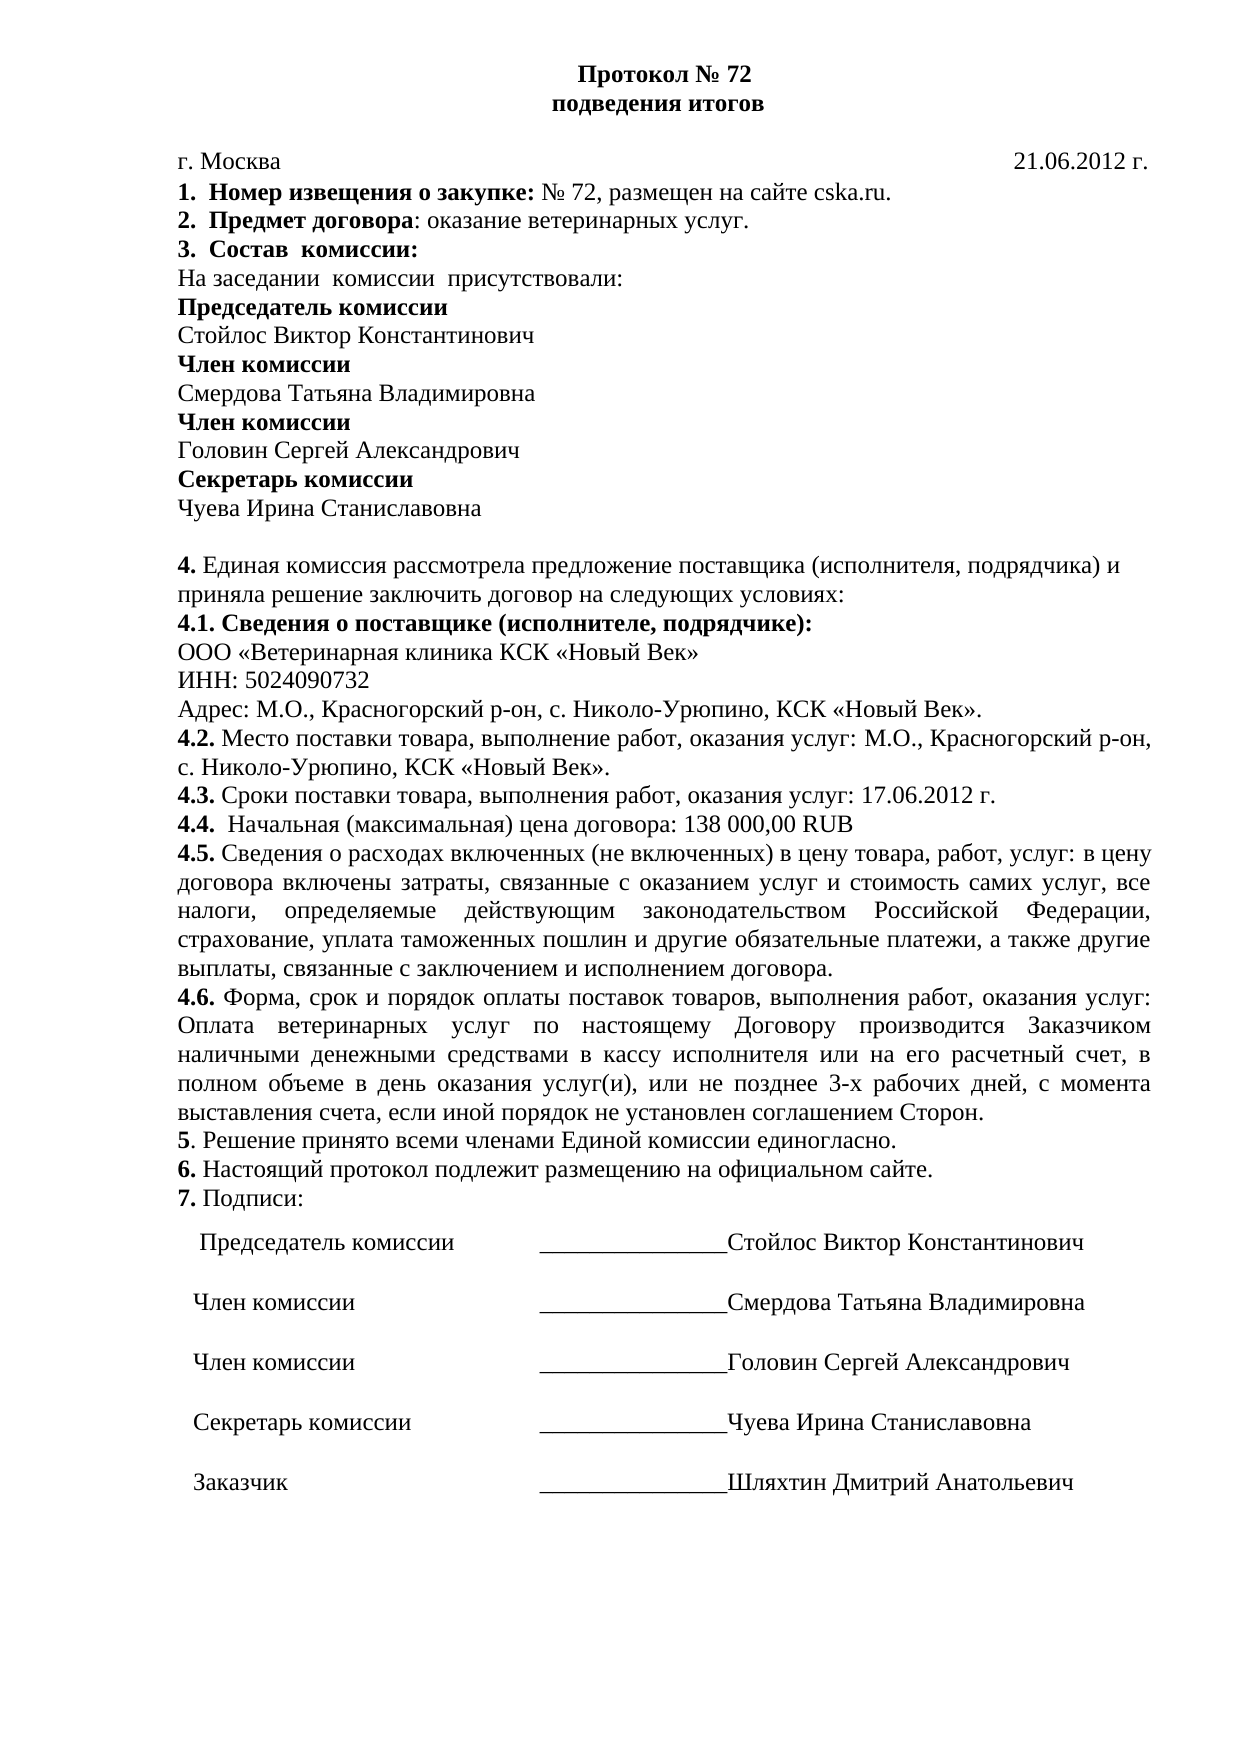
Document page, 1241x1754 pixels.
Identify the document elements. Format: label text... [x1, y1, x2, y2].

text 2. Предмет договора: оказание ветеринарных услуг. [177, 205, 1152, 234]
table_cell Член комиссии [177, 1272, 524, 1332]
text 4.3. Сроки поставки товара, выполнения работ, оказания услуг: 17.06.2012 г. [177, 780, 1152, 809]
table_cell _______________Шляхтин Дмитрий Анатольевич [524, 1452, 1140, 1512]
text подведения итогов [177, 88, 1152, 145]
table_cell _______________Головин Сергей Александрович [524, 1332, 1140, 1392]
text Протокол № 72 [177, 59, 1152, 88]
text 3. Состав комиссии: На заседании комиссии присутствовали: Председатель комиссии Стойлос Виктор Константинович Член комиссии Смердова Татьяна Владимировна Член комиссии Головин Сергей Александрович Секретарь комиссии Чуева Ирина Станиславовна [177, 234, 1152, 522]
text 4.1. Сведения о поставщике (исполнителе, подрядчике): [177, 608, 1152, 637]
table_header Председатель комиссии [177, 1212, 524, 1272]
text 4.5. Сведения о расходах включенных (не включенных) в цену товара, работ, услуг: в цену договора включены затраты, связанные с оказанием услуг и стоимость самих услуг, все налоги, определяемые действующим законодательством Российской Федерации, страхование, уплата таможенных пошлин и другие обязательные платежи, а также другие выплаты, связанные с заключением и исполнением договора. [177, 838, 1152, 982]
text 4.4. Начальная (максимальная) цена договора: 138 000,00 RUB [177, 809, 1152, 838]
text 4.6. Форма, срок и порядок оплаты поставок товаров, выполнения работ, оказания услуг: Оплата ветеринарных услуг по настоящему Договору производится Заказчиком наличными денежными средствами в кассу исполнителя или на его расчетный счет, в полном объеме в день оказания услуг(и), или не позднее 3-х рабочих дней, с момента выставления счета, если иной порядок не установлен соглашением Сторон. [177, 982, 1152, 1125]
text 1. Номер извещения о закупке: № 72, размещен на сайте cska.ru. [177, 177, 1152, 205]
table_cell _______________Чуева Ирина Станиславовна [524, 1392, 1140, 1452]
table_cell Заказчик [177, 1452, 524, 1512]
text Адрес: М.О., Красногорский р-он, с. Николо-Урюпино, КСК «Новый Век». [177, 694, 1152, 723]
table_header 21.06.2012 г. [600, 145, 1150, 177]
text 4. Единая комиссия рассмотрела предложение поставщика (исполнителя, подрядчика) и приняла решение заключить договор на следующих условиях: [177, 550, 1152, 608]
table_header г. Москва [176, 145, 600, 177]
table_cell Член комиссии [177, 1332, 524, 1392]
table_header _______________Стойлос Виктор Константинович [524, 1212, 1140, 1272]
text 4.2. Место поставки товара, выполнение работ, оказания услуг: М.О., Красногорский р-он, с. Николо-Урюпино, КСК «Новый Век». [177, 723, 1152, 780]
text 6. Настоящий протокол подлежит размещению на официальном сайте. 7. Подписи: [177, 1154, 1152, 1212]
table_cell _______________Смердова Татьяна Владимировна [524, 1272, 1140, 1332]
table_cell Секретарь комиссии [177, 1392, 524, 1452]
text ООО «Ветеринарная клиника КСК «Новый Век» [177, 637, 1152, 665]
text 5. Решение принято всеми членами Единой комиссии единогласно. [177, 1125, 1152, 1154]
text ИНН: 5024090732 [177, 665, 1152, 694]
